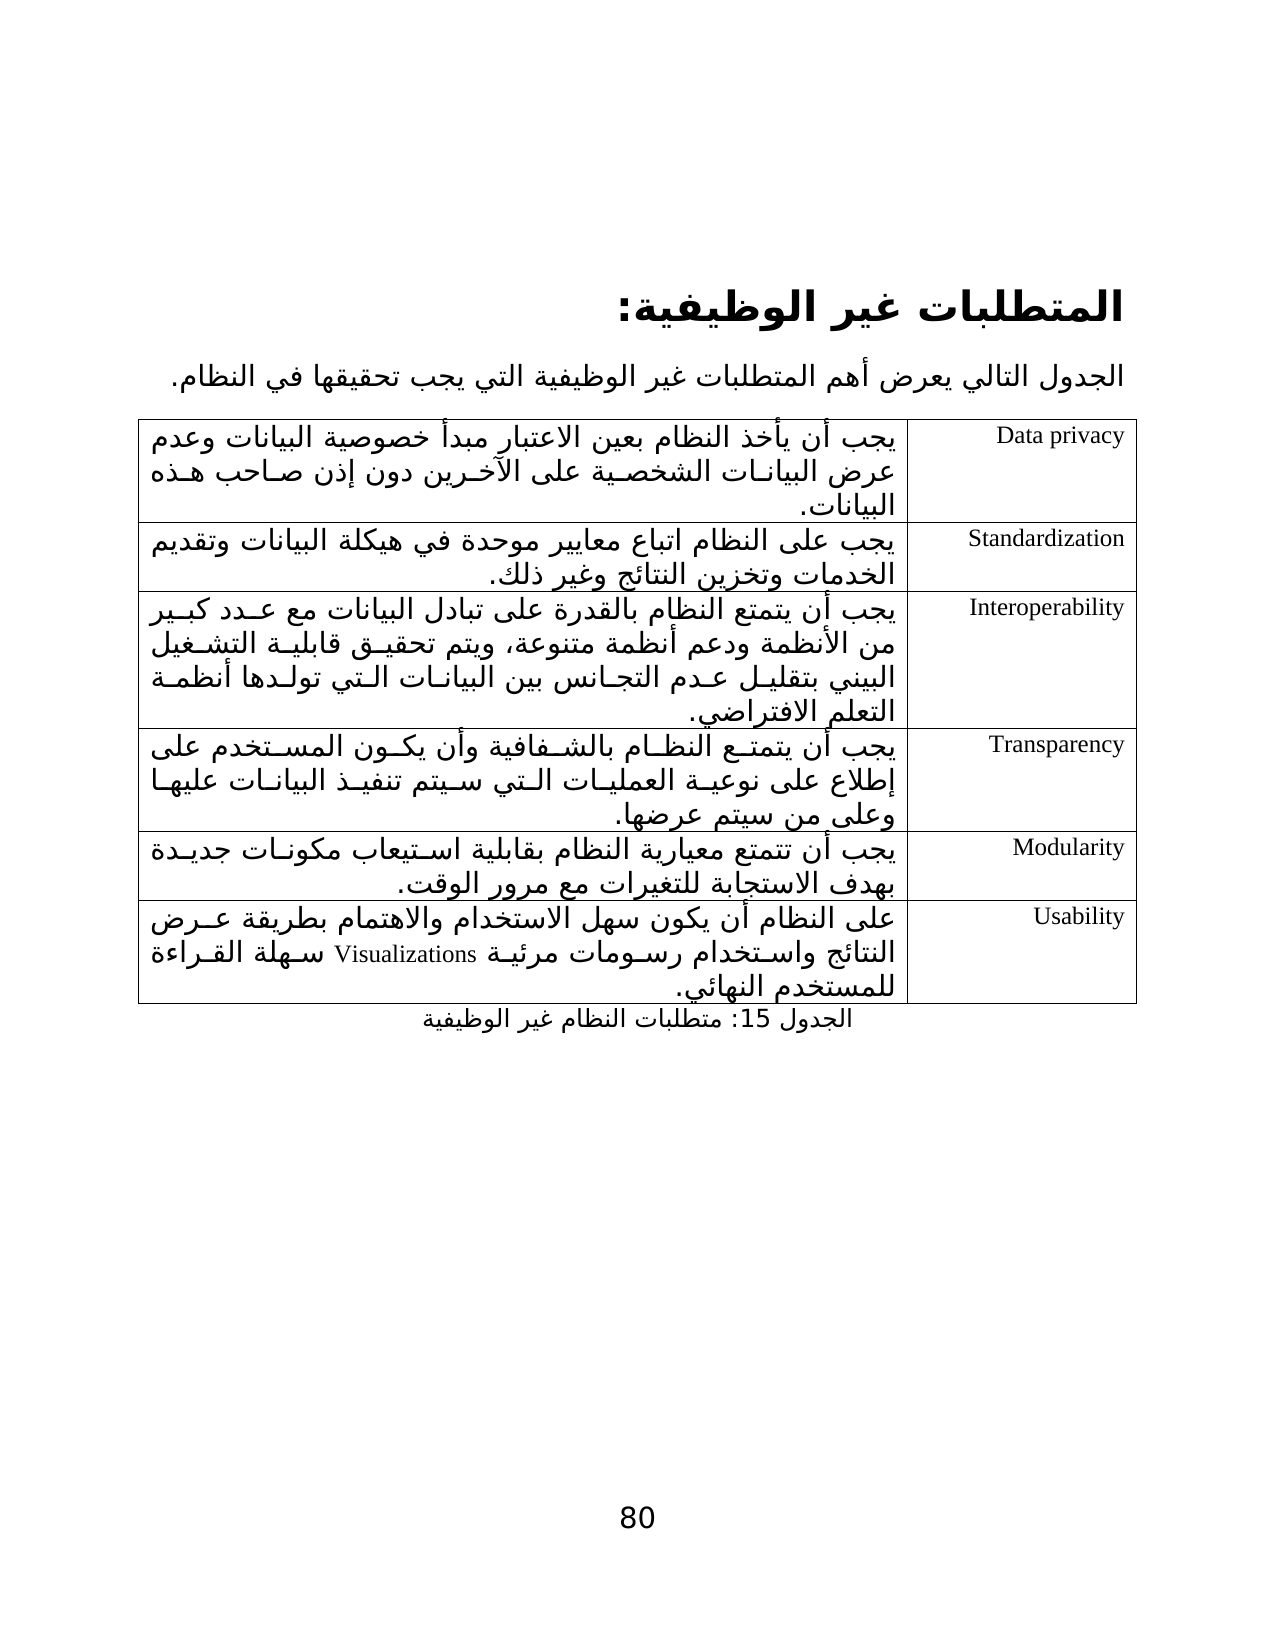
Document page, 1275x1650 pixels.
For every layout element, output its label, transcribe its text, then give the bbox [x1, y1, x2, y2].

subtitle المتطلبات غير الوظيفية: [150, 283, 1125, 331]
table_header Data privacy [908, 420, 1136, 522]
table_cell يجب أن يتمتع النظام بالقدرة على تبادل البيانات مع عدد كبير من الأنظمة ودعم أنظمة متنوعة، ويتم تحقيق قابلية التشغيل البيني بتقليل عدم التجانس بين البيانات التي تولدها أنظمة التعلم الافتراضي. [139, 592, 907, 728]
table_cell Transparency [908, 729, 1136, 831]
table_cell Usability [908, 901, 1136, 1003]
text الجدول التالي يعرض أهم المتطلبات غير الوظيفية التي يجب تحقيقها في النظام. [150, 359, 1125, 393]
table_cell Standardization [908, 523, 1136, 591]
table_cell يجب أن تتمتع معيارية النظام بقابلية استيعاب مكونات جديدة بهدف الاستجابة للتغيرات مع مرور الوقت. [139, 832, 907, 900]
table_cell على النظام أن يكون سهل الاستخدام والاهتمام بطريقة عرض النتائج واستخدام رسومات مرئية Visualizations سهلة القراءة للمستخدم النهائي. [139, 901, 907, 1003]
table_cell Modularity [908, 832, 1136, 900]
table_cell يجب على النظام اتباع معايير موحدة في هيكلة البيانات وتقديم الخدمات وتخزين النتائج وغير ذلك. [139, 523, 907, 591]
table_header يجب أن يأخذ النظام بعين الاعتبار مبدأ خصوصية البيانات وعدم عرض البيانات الشخصية على الآخرين دون إذن صاحب هذه البيانات. [139, 420, 907, 522]
table_cell يجب أن يتمتع النظام بالشفافية وأن يكون المستخدم على إطلاع على نوعية العمليات التي سيتم تنفيذ البيانات عليها وعلى من سيتم عرضها. [139, 729, 907, 831]
table_cell Interoperability [908, 592, 1136, 728]
